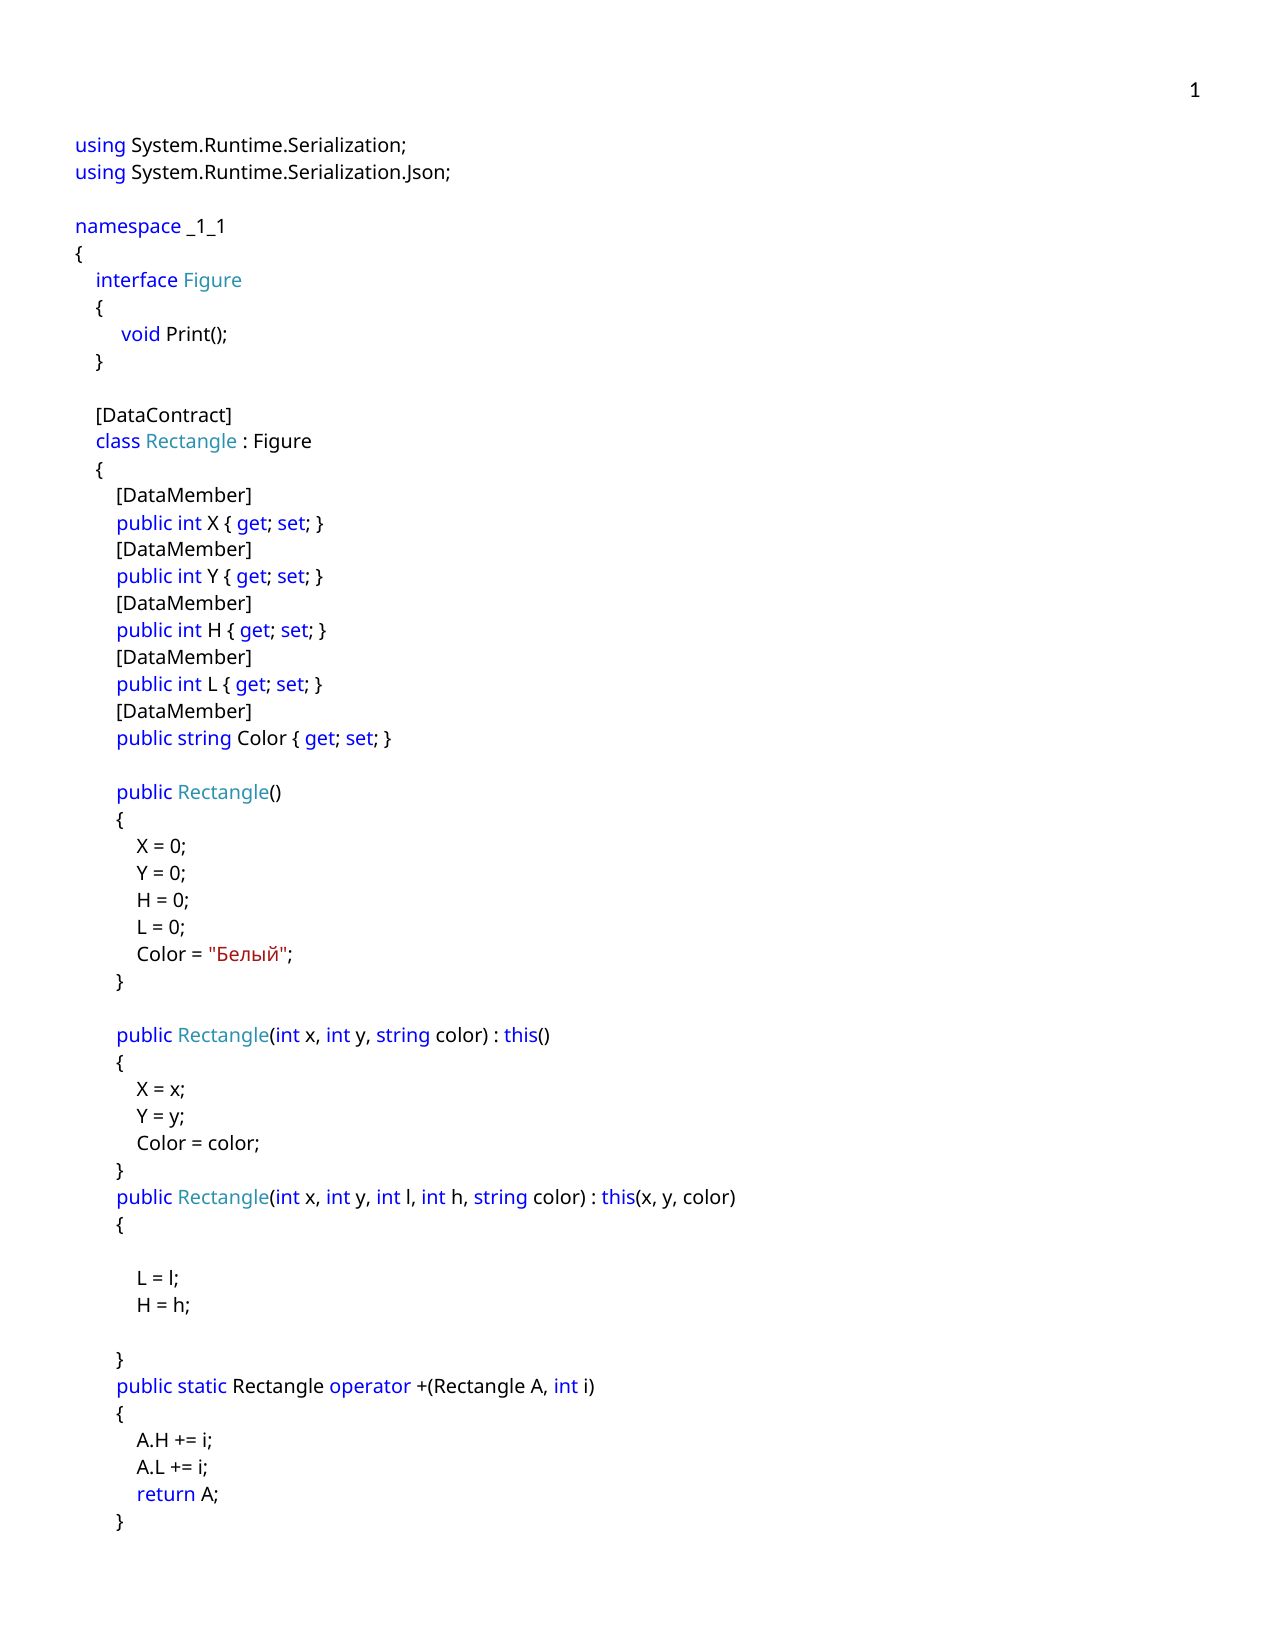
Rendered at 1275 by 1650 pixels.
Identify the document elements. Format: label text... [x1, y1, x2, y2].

text namespace _1_1 [75, 212, 1200, 239]
text { [75, 1048, 1200, 1075]
text public int Y { get; set; } [75, 563, 1200, 590]
text Y = 0; [75, 859, 1200, 886]
text using System.Runtime.Serialization; [75, 131, 1200, 158]
text [DataContract] [75, 401, 1200, 428]
text public Rectangle(int x, int y, string color) : this() [75, 1021, 1200, 1048]
text [DataMember] [75, 590, 1200, 617]
text } [75, 1507, 1200, 1534]
text } [75, 1345, 1200, 1372]
text return A; [75, 1480, 1200, 1507]
text { [75, 293, 1200, 320]
text L = l; [75, 1264, 1200, 1291]
text class Rectangle : Figure [75, 428, 1200, 455]
text } [75, 1156, 1200, 1183]
text { [75, 1210, 1200, 1237]
text [DataMember] [75, 536, 1200, 563]
text H = 0; [75, 886, 1200, 913]
text { [75, 239, 1200, 266]
text public Rectangle() [75, 778, 1200, 806]
text public int X { get; set; } [75, 509, 1200, 536]
text public int H { get; set; } [75, 617, 1200, 644]
text public string Color { get; set; } [75, 724, 1200, 752]
text A.H += i; [75, 1426, 1200, 1453]
text X = 0; [75, 832, 1200, 859]
text } [75, 347, 1200, 374]
text [DataMember] [75, 644, 1200, 671]
text { [75, 1399, 1200, 1426]
text [DataMember] [75, 698, 1200, 724]
text L = 0; [75, 913, 1200, 940]
text X = x; [75, 1075, 1200, 1102]
text public Rectangle(int x, int y, int l, int h, string color) : this(x, y, color) [75, 1183, 1200, 1210]
text Y = y; [75, 1102, 1200, 1129]
text A.L += i; [75, 1453, 1200, 1480]
text interface Figure [75, 266, 1200, 293]
text public static Rectangle operator +(Rectangle A, int i) [75, 1372, 1200, 1399]
text public int L { get; set; } [75, 671, 1200, 698]
text void Print(); [75, 320, 1200, 347]
text } [75, 967, 1200, 994]
text H = h; [75, 1291, 1200, 1318]
text Color = "Белый"; [75, 940, 1200, 967]
text [DataMember] [75, 482, 1200, 509]
text using System.Runtime.Serialization.Json; [75, 158, 1200, 185]
text { [75, 455, 1200, 482]
text { [75, 806, 1200, 832]
text Color = color; [75, 1129, 1200, 1156]
